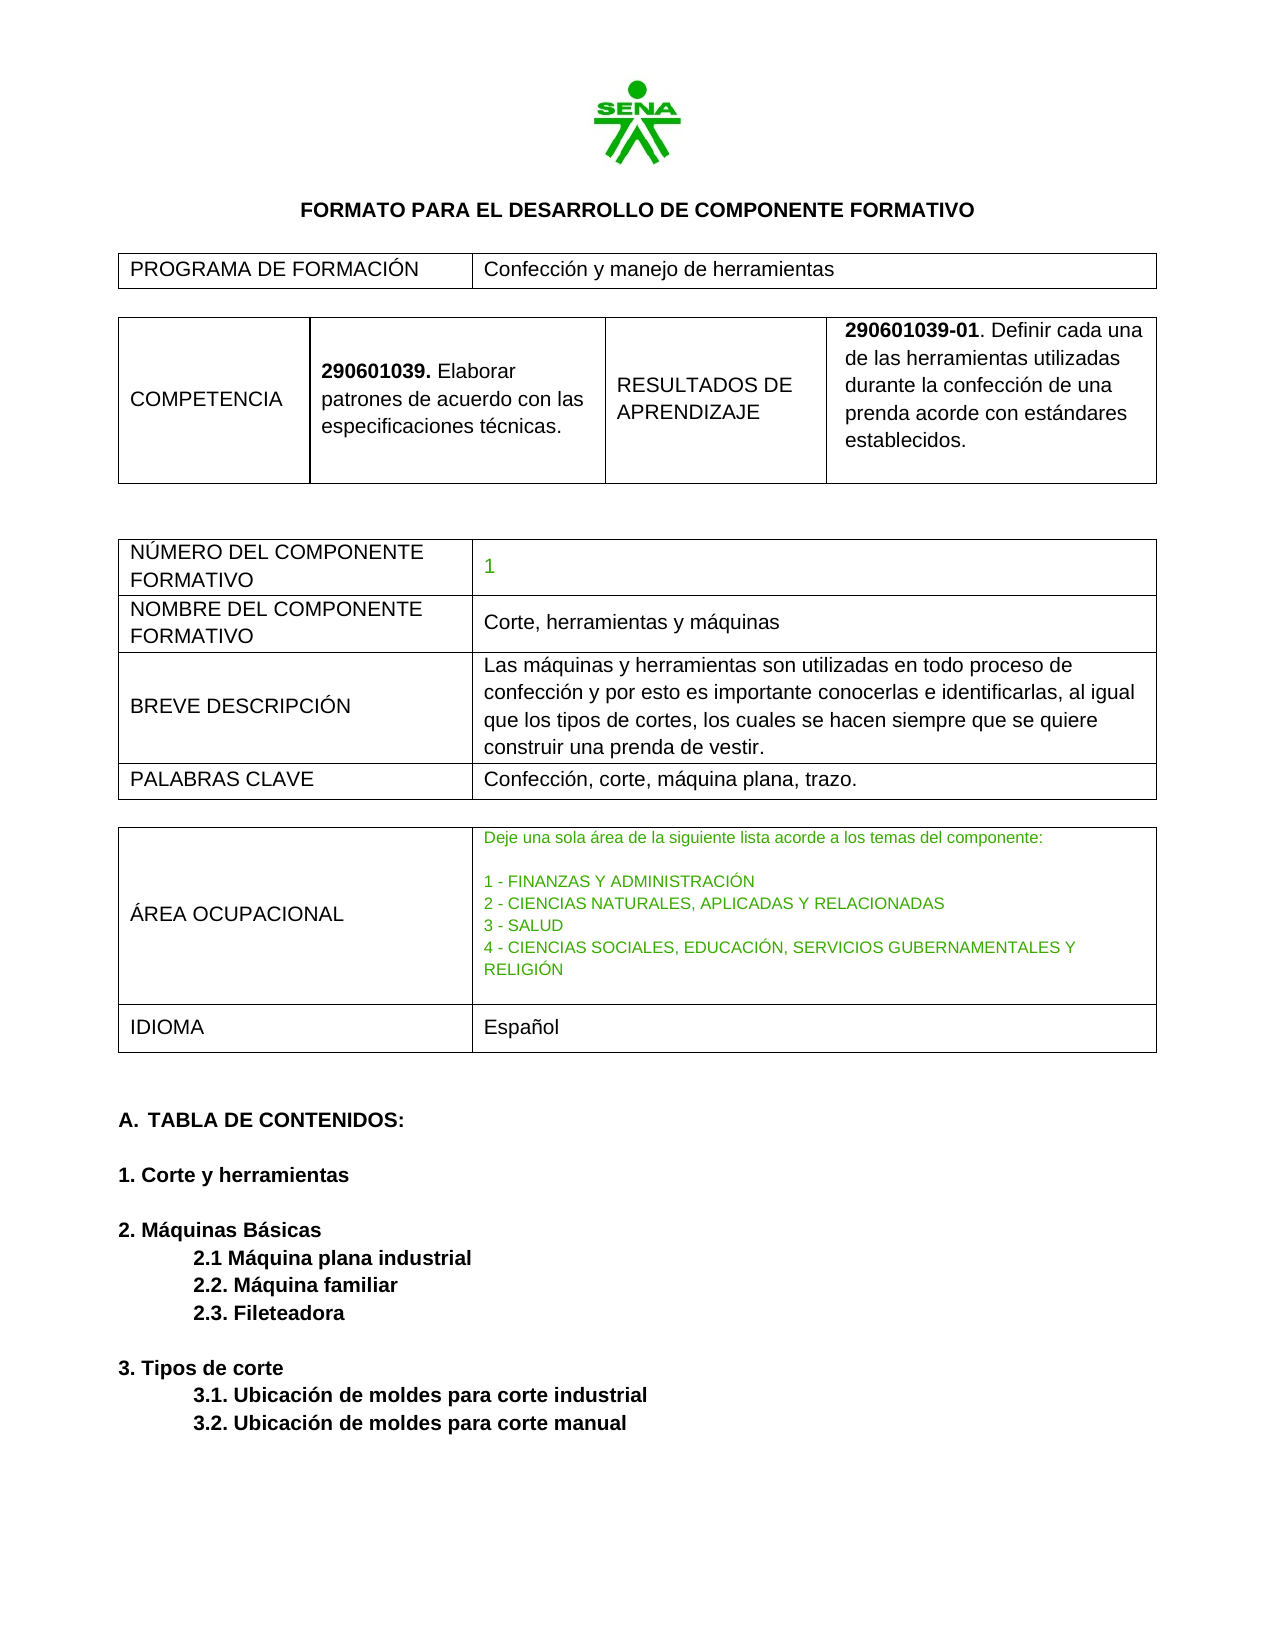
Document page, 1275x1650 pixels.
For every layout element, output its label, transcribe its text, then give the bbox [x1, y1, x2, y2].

table_header PROGRAMA DE FORMACIÓN [119, 254, 472, 288]
table_header 290601039. Elaborar patrones de acuerdo con las especificaciones técnicas. [311, 318, 605, 483]
text 2.2. Máquina familiar [118, 1273, 1157, 1297]
table_header RESULTADOS DE APRENDIZAJE [606, 318, 826, 483]
table_cell Corte, herramientas y máquinas [473, 596, 1156, 652]
text 1. Corte y herramientas [118, 1163, 1157, 1187]
text 2.3. Fileteadora [118, 1301, 1157, 1325]
text 3. Tipos de corte [118, 1356, 1157, 1380]
text FORMATO PARA EL DESARROLLO DE COMPONENTE FORMATIVO [118, 198, 1157, 222]
table_cell IDIOMA [119, 1005, 472, 1052]
table_header NÚMERO DEL COMPONENTE FORMATIVO [119, 540, 472, 595]
table_header 290601039-01. Definir cada una de las herramientas utilizadas durante la confección de una prenda acorde con estándares establecidos. [827, 318, 1156, 483]
table_cell Confección, corte, máquina plana, trazo. [473, 764, 1156, 798]
text 3.1. Ubicación de moldes para corte industrial [118, 1383, 1157, 1407]
table_cell PALABRAS CLAVE [119, 764, 472, 798]
picture [588, 75, 687, 172]
table_cell NOMBRE DEL COMPONENTE FORMATIVO [119, 596, 472, 652]
table_header 1 [473, 540, 1156, 595]
table_cell Español [473, 1005, 1156, 1052]
table_header COMPETENCIA [119, 318, 309, 483]
text 3.2. Ubicación de moldes para corte manual [118, 1411, 1157, 1435]
table_header Deje una sola área de la siguiente lista acorde a los temas del componente: 1 - FINANZAS Y ADMINISTRACIÓN 2 - CIENCIAS NATURALES, APLICADAS Y RELACIONADAS 3 - SALUD 4 - CIENCIAS SOCIALES, EDUCACIÓN, SERVICIOS GUBERNAMENTALES Y RELIGIÓN [473, 828, 1156, 1004]
text 2.1 Máquina plana industrial [118, 1246, 1157, 1270]
text 2. Máquinas Básicas [118, 1218, 1157, 1242]
table_cell Las máquinas y herramientas son utilizadas en todo proceso de confección y por esto es importante conocerlas e identificarlas, al igual que los tipos de cortes, los cuales se hacen siempre que se quiere construir una prenda de vestir. [473, 653, 1156, 763]
table_cell BREVE DESCRIPCIÓN [119, 653, 472, 763]
table_header ÁREA OCUPACIONAL [119, 828, 472, 1004]
list TABLA DE CONTENIDOS: [118, 1108, 1157, 1132]
table_header Confección y manejo de herramientas [473, 254, 1156, 288]
